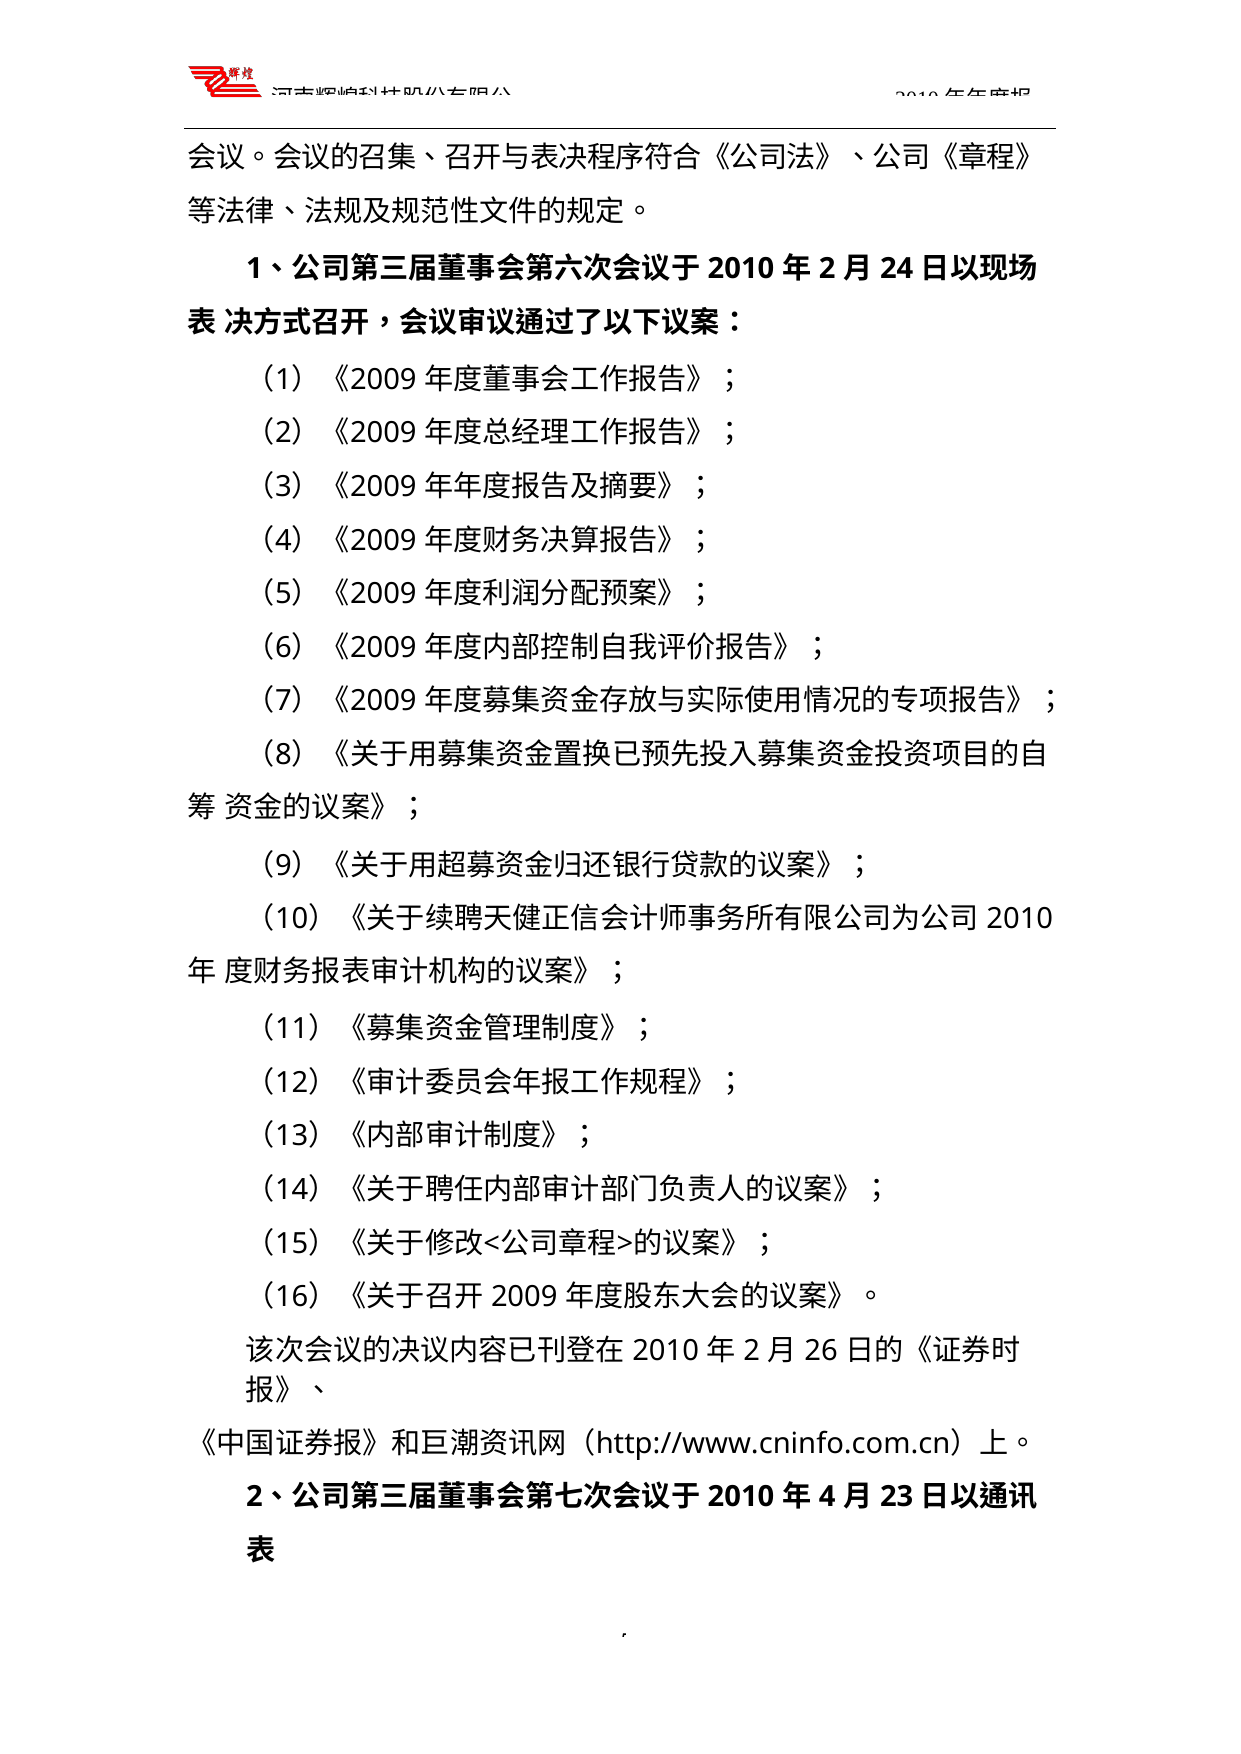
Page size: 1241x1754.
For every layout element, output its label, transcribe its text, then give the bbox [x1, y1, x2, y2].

subtitle （13）《内部审计制度》； [246, 1115, 1069, 1154]
subtitle 该次会议的决议内容已刊登在 2010 年 2 月 26 日的《证券时报》、 [246, 1329, 1080, 1408]
subtitle （15）《关于修改<公司章程>的议案》； [246, 1222, 1069, 1262]
subtitle 会议。会议的召集、召开与表决程序符合《公司法》、公司《章程》 等法律、法规及规范性文件的规定。 [187, 137, 1048, 230]
subtitle （1）《2009 年度董事会工作报告》； [246, 358, 1069, 398]
subtitle （9）《关于用超募资金归还银行贷款的议案》； [246, 844, 1069, 883]
subtitle （5）《2009 年度利润分配预案》； [246, 572, 1069, 612]
subtitle （6）《2009 年度内部控制自我评价报告》； [246, 626, 1069, 666]
subtitle （3）《2009 年年度报告及摘要》； [246, 465, 1069, 505]
subtitle 1、公司第三届董事会第六次会议于 2010 年 2 月 24 日以现场表 决方式召开，会议审议通过了以下议案： [187, 248, 1053, 341]
subtitle （10）《关于续聘天健正信会计师事务所有限公司为公司 2010 年 度财务报表审计机构的议案》； [187, 897, 1055, 990]
subtitle （7）《2009 年度募集资金存放与实际使用情况的专项报告》； [246, 680, 1069, 719]
picture [187, 64, 263, 98]
subtitle （2）《2009 年度总经理工作报告》； [246, 412, 1069, 451]
subtitle （8）《关于用募集资金置换已预先投入募集资金投资项目的自筹 资金的议案》； [187, 733, 1054, 826]
subtitle （12）《审计委员会年报工作规程》； [246, 1061, 1069, 1101]
subtitle （14）《关于聘任内部审计部门负责人的议案》； [246, 1168, 1069, 1208]
subtitle （4）《2009 年度财务决算报告》； [246, 519, 1069, 559]
subtitle （16）《关于召开 2009 年度股东大会的议案》。 [246, 1275, 1069, 1315]
subtitle （11）《募集资金管理制度》； [246, 1008, 1069, 1047]
text 《中国证券报》和巨潮资讯网（http://www.cninfo.com.cn）上。 2、公司第三届董事会第七次会议于 2010 年 4 月 23 日以通讯表 [187, 1422, 1053, 1569]
